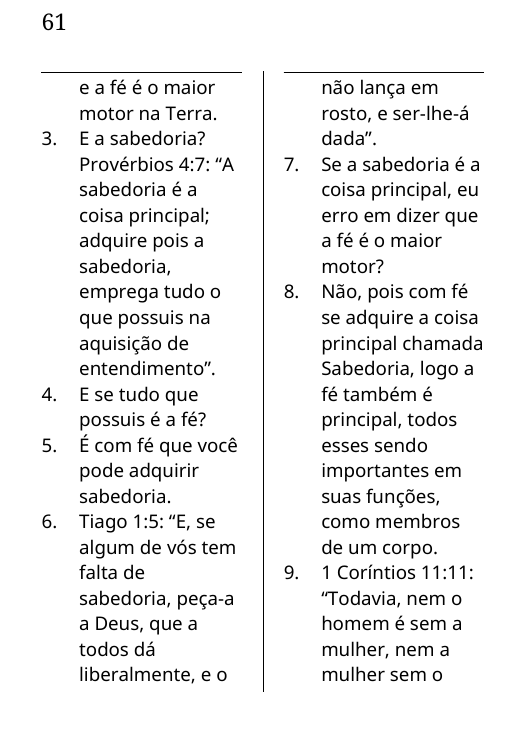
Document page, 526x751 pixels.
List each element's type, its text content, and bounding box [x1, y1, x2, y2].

list E a sabedoria? Provérbios 4:7: “A sabedoria é a coisa principal; adquire pois a sabedoria, emprega tudo o que possuis na aquisição de entendimento”. [41, 126, 242, 381]
list 1 Coríntios 11:11: “Todavia, nem o homem é sem a mulher, nem a mulher sem o homem, no Senhor”. [283, 559, 484, 687]
list Tiago 1:5: “E, se algum de vós tem falta de sabedoria, peça-a a Deus, que a todos dá liberalmente, e o não lança em rosto, e ser-lhe-á dada”. [283, 73, 484, 151]
list É com fé que você pode adquirir sabedoria. [41, 432, 242, 508]
list Tiago 1:5: “E, se algum de vós tem falta de sabedoria, peça-a a Deus, que a todos dá liberalmente, e o não lança em rosto, e ser-lhe-á dada”. [41, 508, 242, 687]
list Não, pois com fé se adquire a coisa principal chamada Sabedoria, logo a fé também é principal, todos esses sendo importantes em suas funções, como membros de um corpo. [283, 279, 484, 559]
list O amor é a maior dádiva dos seres, e a fé é o maior motor na Terra. [41, 73, 242, 126]
list Se a sabedoria é a coisa principal, eu erro em dizer que a fé é o maior motor? [283, 151, 484, 279]
list E se tudo que possuis é a fé? [41, 381, 242, 432]
